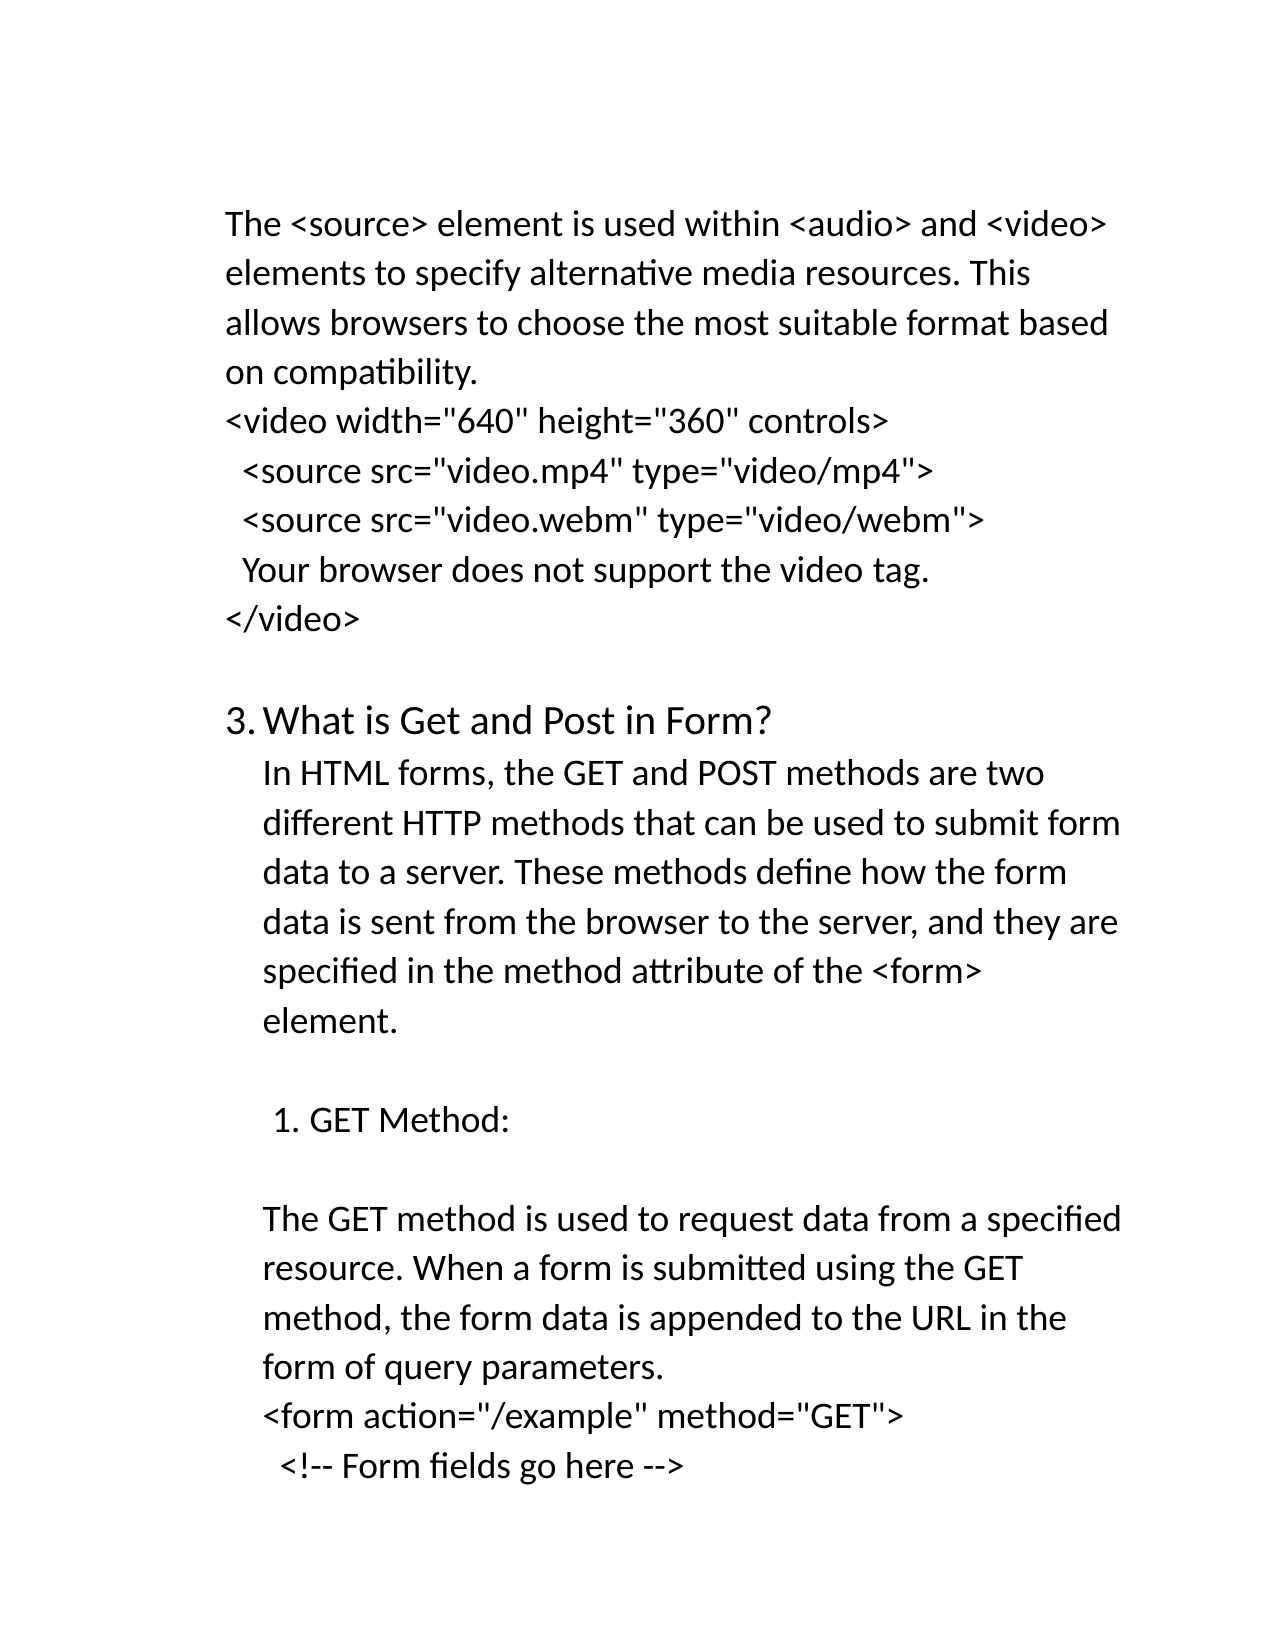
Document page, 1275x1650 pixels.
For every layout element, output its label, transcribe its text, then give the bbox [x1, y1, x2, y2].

list The GET method is used to request data from a specified resource. When a form is submitted using the GET method, the form data is appended to the URL in the form of query parameters. [262, 1194, 1125, 1389]
list Your browser does not support the video tag. [225, 546, 1125, 592]
list <form action="/example" method="GET"> [262, 1392, 1125, 1438]
list <source src="video.webm" type="video/webm"> [225, 496, 1125, 542]
list What is Get and Post in Form? [225, 694, 1125, 745]
list The <source> element is used within <audio> and <video> elements to specify alternative media resources. This allows browsers to choose the most suitable format based on compatibility. [225, 199, 1125, 394]
list GET Method: [272, 1096, 1125, 1141]
list <source src="video.mp4" type="video/mp4"> [225, 447, 1125, 493]
list <video width="640" height="360" controls> [225, 397, 1125, 443]
list <!-- Form fields go here --> [262, 1442, 1125, 1488]
list In HTML forms, the GET and POST methods are two different HTTP methods that can be used to submit form data to a server. These methods define how the form data is sent from the browser to the server, and they are specified in the method attribute of the <form> element. [262, 749, 1125, 1042]
list </video> [225, 595, 1125, 641]
